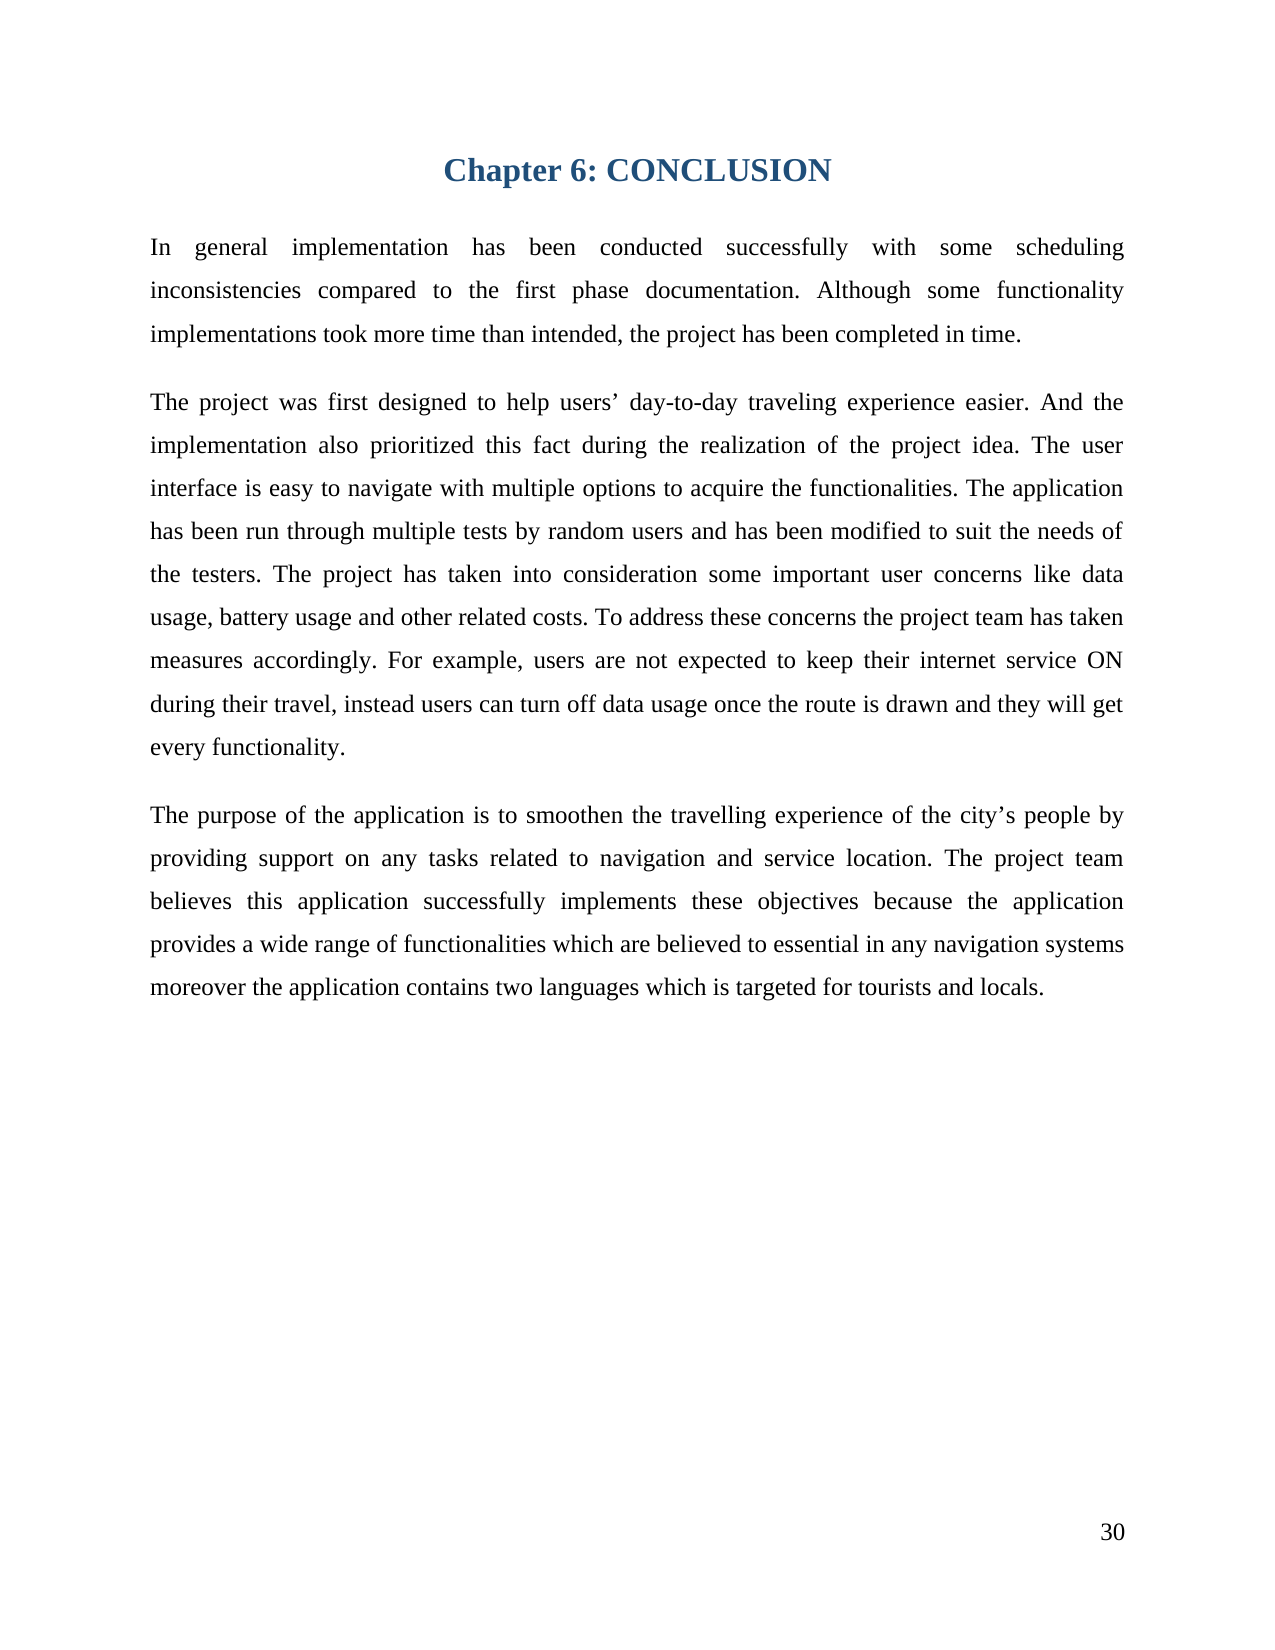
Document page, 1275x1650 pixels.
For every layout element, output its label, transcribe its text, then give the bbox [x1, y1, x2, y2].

text In general implementation has been conducted successfully with some scheduling inconsistencies compared to the first phase documentation. Although some functionality implementations took more time than intended, the project has been completed in time. [150, 232, 1125, 347]
subtitle Chapter 6: CONCLUSION [150, 150, 1125, 188]
text The purpose of the application is to smoothen the travelling experience of the city’s people by providing support on any tasks related to navigation and service location. The project team believes this application successfully implements these objectives because the application provides a wide range of functionalities which are believed to essential in any navigation systems moreover the application contains two languages which is targeted for tourists and locals. [150, 800, 1125, 1001]
text The project was first designed to help users’ day-to-day traveling experience easier. And the implementation also prioritized this fact during the realization of the project idea. The user interface is easy to navigate with multiple options to acquire the functionalities. The application has been run through multiple tests by random users and has been modified to suit the needs of the testers. The project has taken into consideration some important user concerns like data usage, battery usage and other related costs. To address these concerns the project team has taken measures accordingly. For example, users are not expected to keep their internet service ON during their travel, instead users can turn off data usage once the route is drawn and they will get every functionality. [150, 387, 1125, 761]
